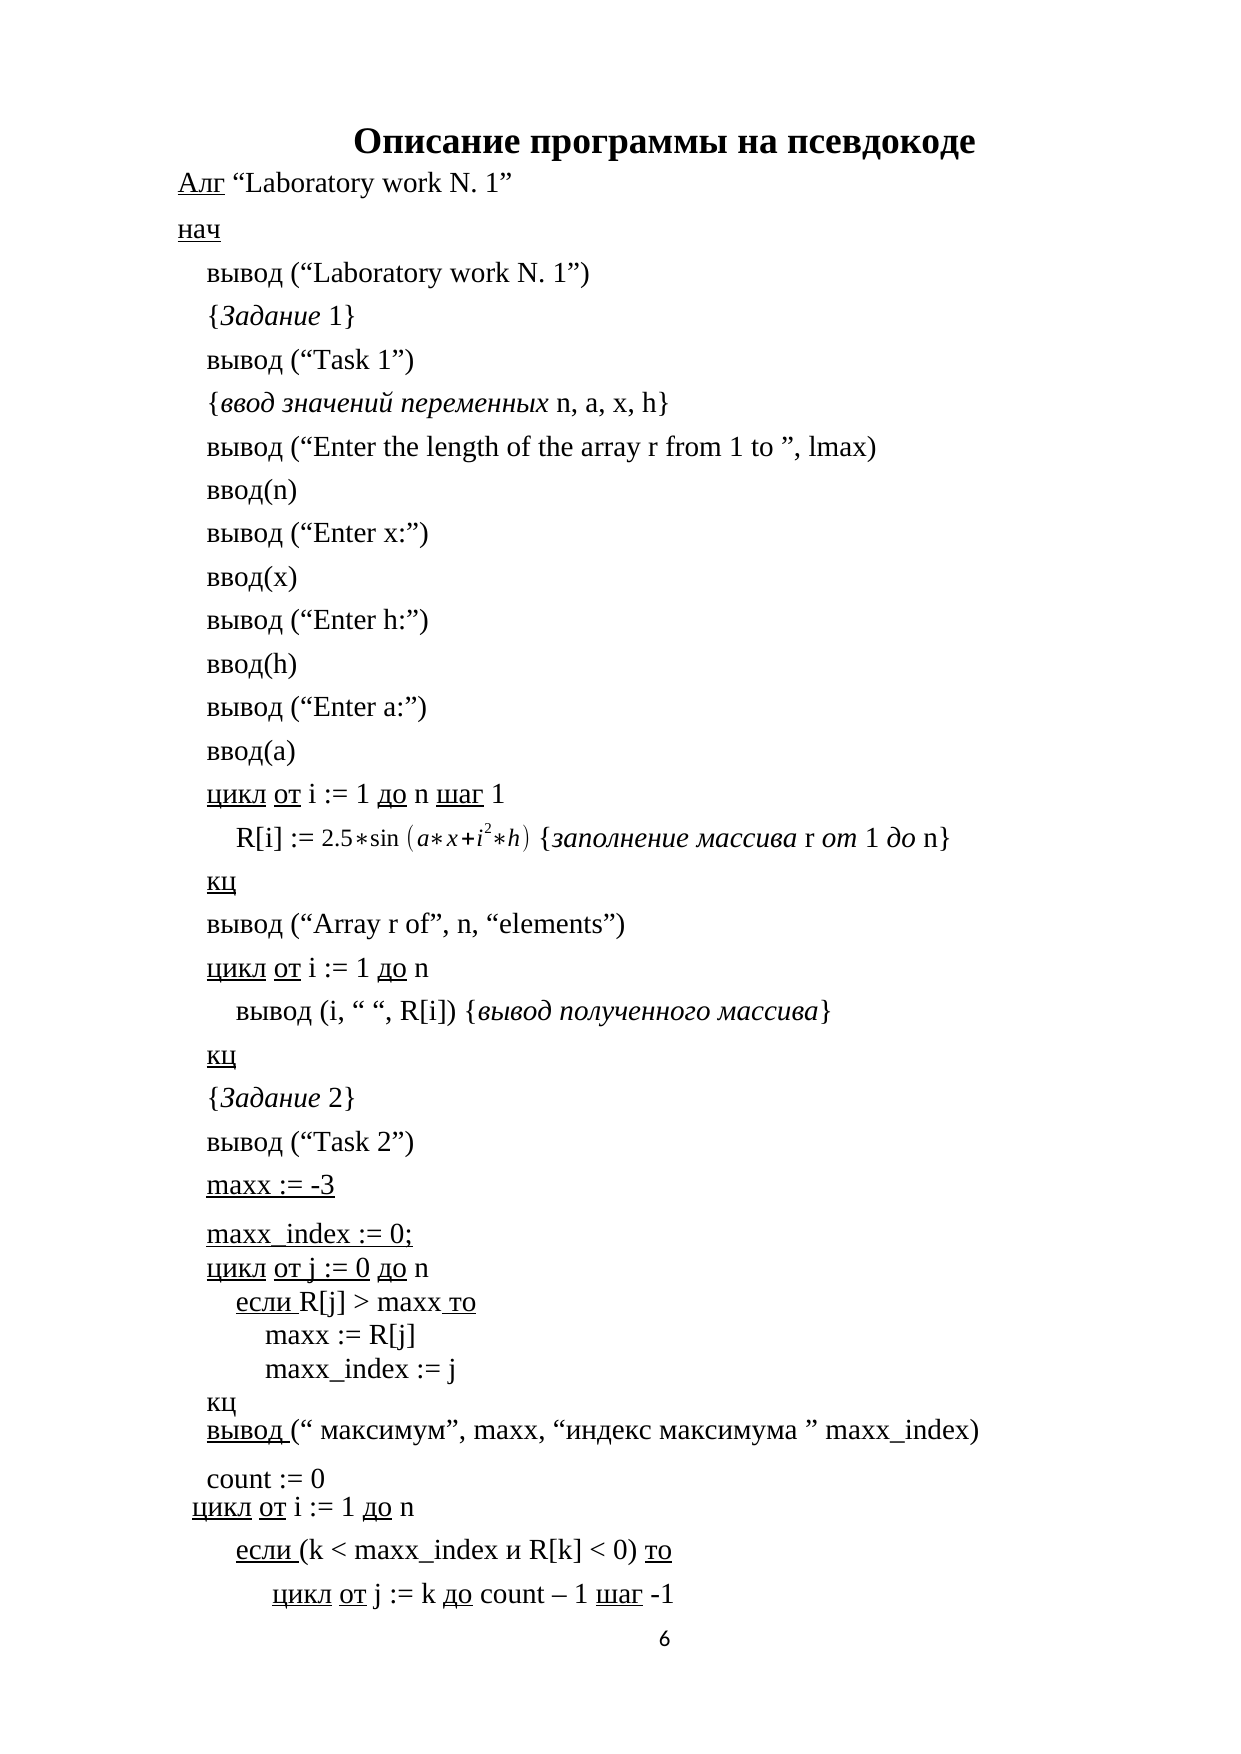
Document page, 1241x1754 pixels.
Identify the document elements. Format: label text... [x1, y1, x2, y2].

text ввод(a) [177, 739, 1152, 766]
text ввод(h) [177, 652, 1152, 679]
text цикл от i := 1 до n шаг 1 [177, 782, 1152, 809]
text вывод (“Enter x:”) [177, 522, 297, 548]
text нач [177, 217, 1152, 244]
text вывод (“Task 2”) [177, 1130, 1152, 1156]
text {Задание 2} [177, 1086, 1152, 1113]
text вывод (“Array r of”, n, “elements”) [177, 912, 1152, 939]
text кц [177, 1384, 1152, 1418]
text ввод(x) [177, 565, 1152, 592]
text ввод(n) [177, 478, 1152, 505]
text R[i] := {заполнение массива r от 1 до n} [177, 826, 1152, 852]
text count := 0 [177, 1461, 1152, 1495]
text кц [177, 1043, 1152, 1069]
text вывод (i, “ “, R[i]) {вывод полученного массива} [177, 999, 1152, 1026]
text вывод (“Task 1”) [177, 348, 1152, 374]
text вывод (“Enter a:”) [177, 695, 1152, 722]
text вывод (“Enter x:”) [294, 522, 1152, 548]
text вывод (“Laboratory work N. 1”) [177, 261, 1152, 288]
subtitle Описание программы на псевдокоде [177, 118, 1152, 161]
text цикл от j := 0 до n [177, 1250, 1152, 1284]
text maxx := -3 [177, 1173, 1152, 1200]
text цикл от i := 1 до n [177, 1495, 1152, 1522]
text Алг “Laboratory work N. 1” [177, 165, 1152, 198]
text {ввод значений переменных n, a, x, h} [177, 391, 1152, 418]
text maxx := R[j] [177, 1317, 1152, 1351]
text вывод (“Enter the length of the array r from 1 to ”, lmax) [177, 435, 1152, 461]
text если R[j] > maxx то [177, 1284, 1152, 1317]
text {Задание 1} [177, 304, 1152, 331]
text если (k < maxx_index и R[k] < 0) то [177, 1538, 1152, 1565]
text вывод (“ максимум”, maxx, “индекс максимума ” maxx_index) [177, 1418, 1152, 1444]
text цикл от j := k до count – 1 шаг -1 [177, 1582, 1152, 1608]
text цикл от i := 1 до n [177, 956, 1152, 983]
text кц [177, 869, 1152, 896]
text вывод (“Enter h:”) [177, 608, 1152, 635]
text maxx_index := 0; [177, 1217, 1152, 1250]
text maxx_index := j [177, 1351, 1152, 1384]
